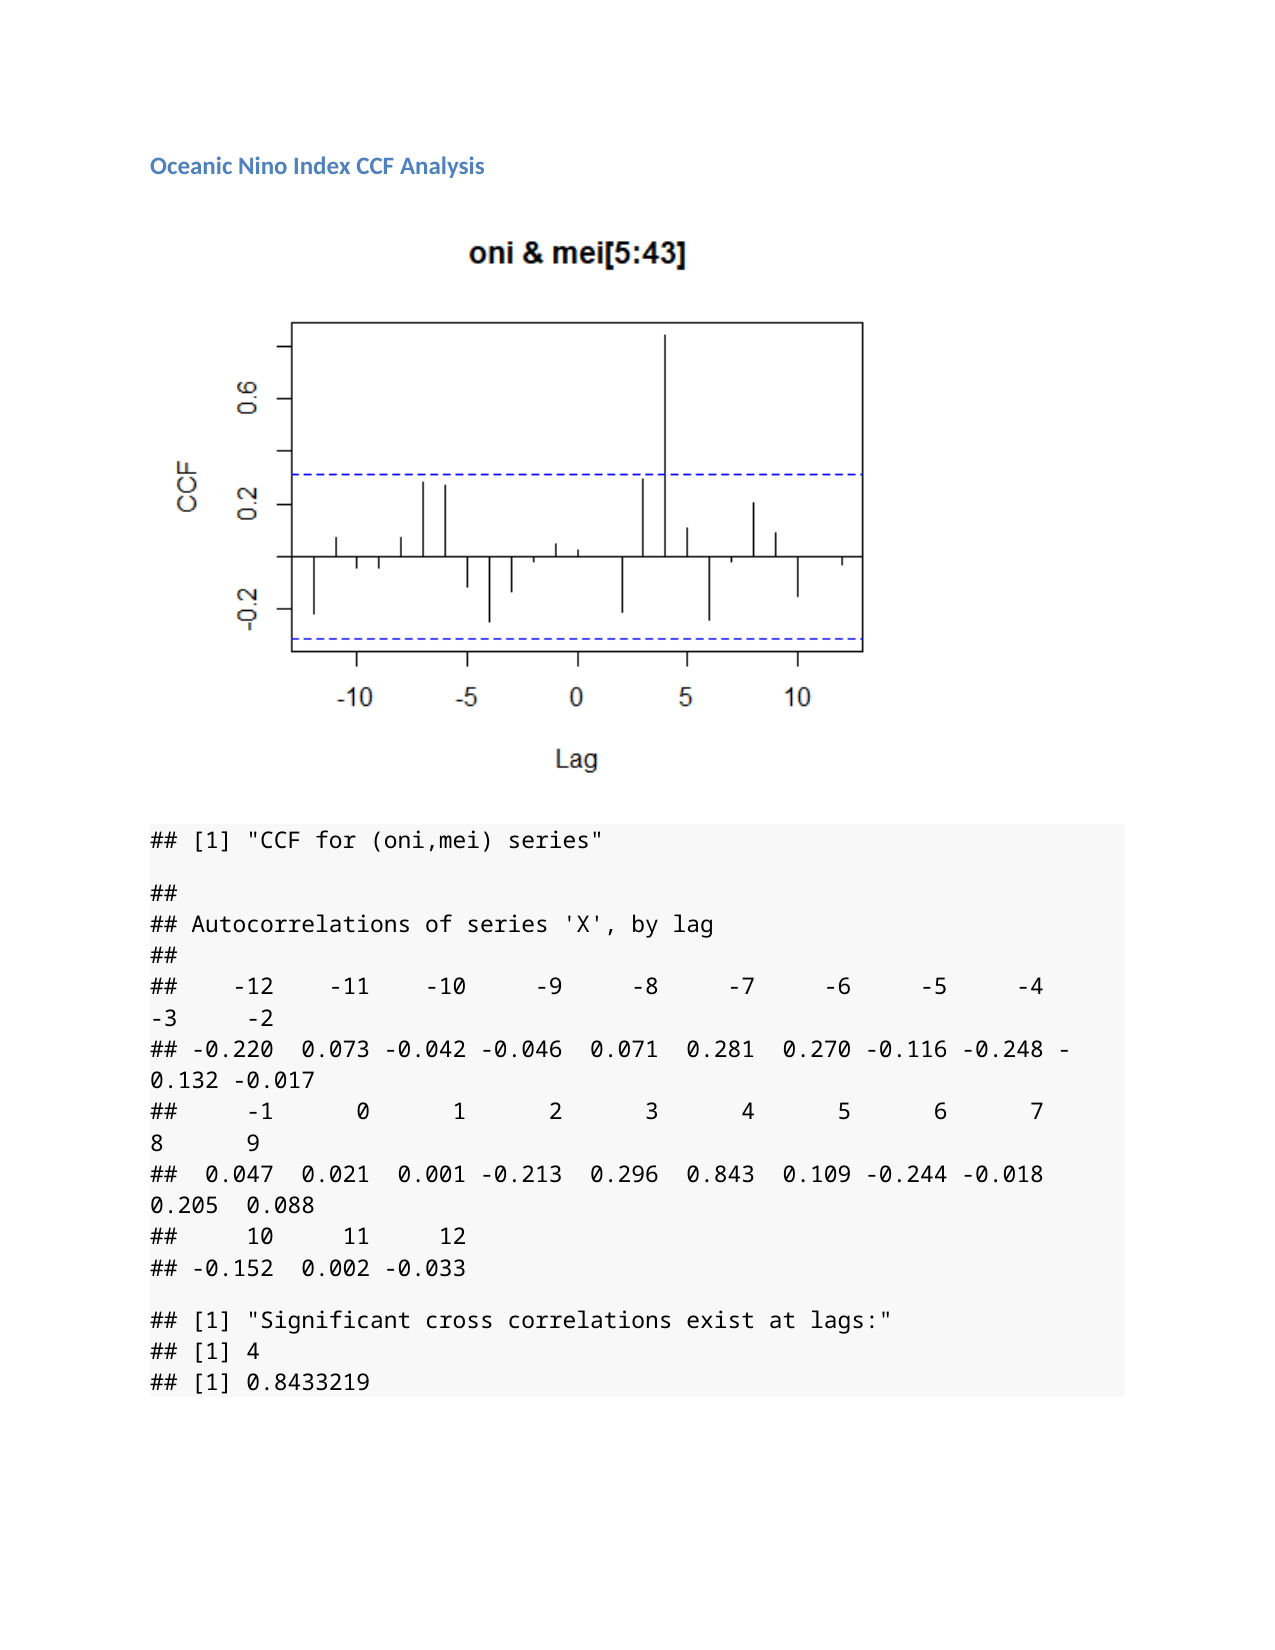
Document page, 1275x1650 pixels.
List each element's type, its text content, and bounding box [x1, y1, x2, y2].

text ## [1] "Significant cross correlations exist at lags:" ## [1] 4 ## [1] 0.8433219 [150, 1303, 1125, 1397]
text ## [1] "CCF for (oni,mei) series" [150, 824, 1125, 856]
picture [168, 199, 927, 806]
subtitle Oceanic Nino Index CCF Analysis [150, 150, 1125, 181]
text ## ## Autocorrelations of series 'X', by lag ## ## -12 -11 -10 -9 -8 -7 -6 -5 -4 -3 -2 ## -0.220 0.073 -0.042 -0.046 0.071 0.281 0.270 -0.116 -0.248 -0.132 -0.017 ## -1 0 1 2 3 4 5 6 7 8 9 ## 0.047 0.021 0.001 -0.213 0.296 0.843 0.109 -0.244 -0.018 0.205 0.088 ## 10 11 12 ## -0.152 0.002 -0.033 [150, 876, 1125, 1283]
